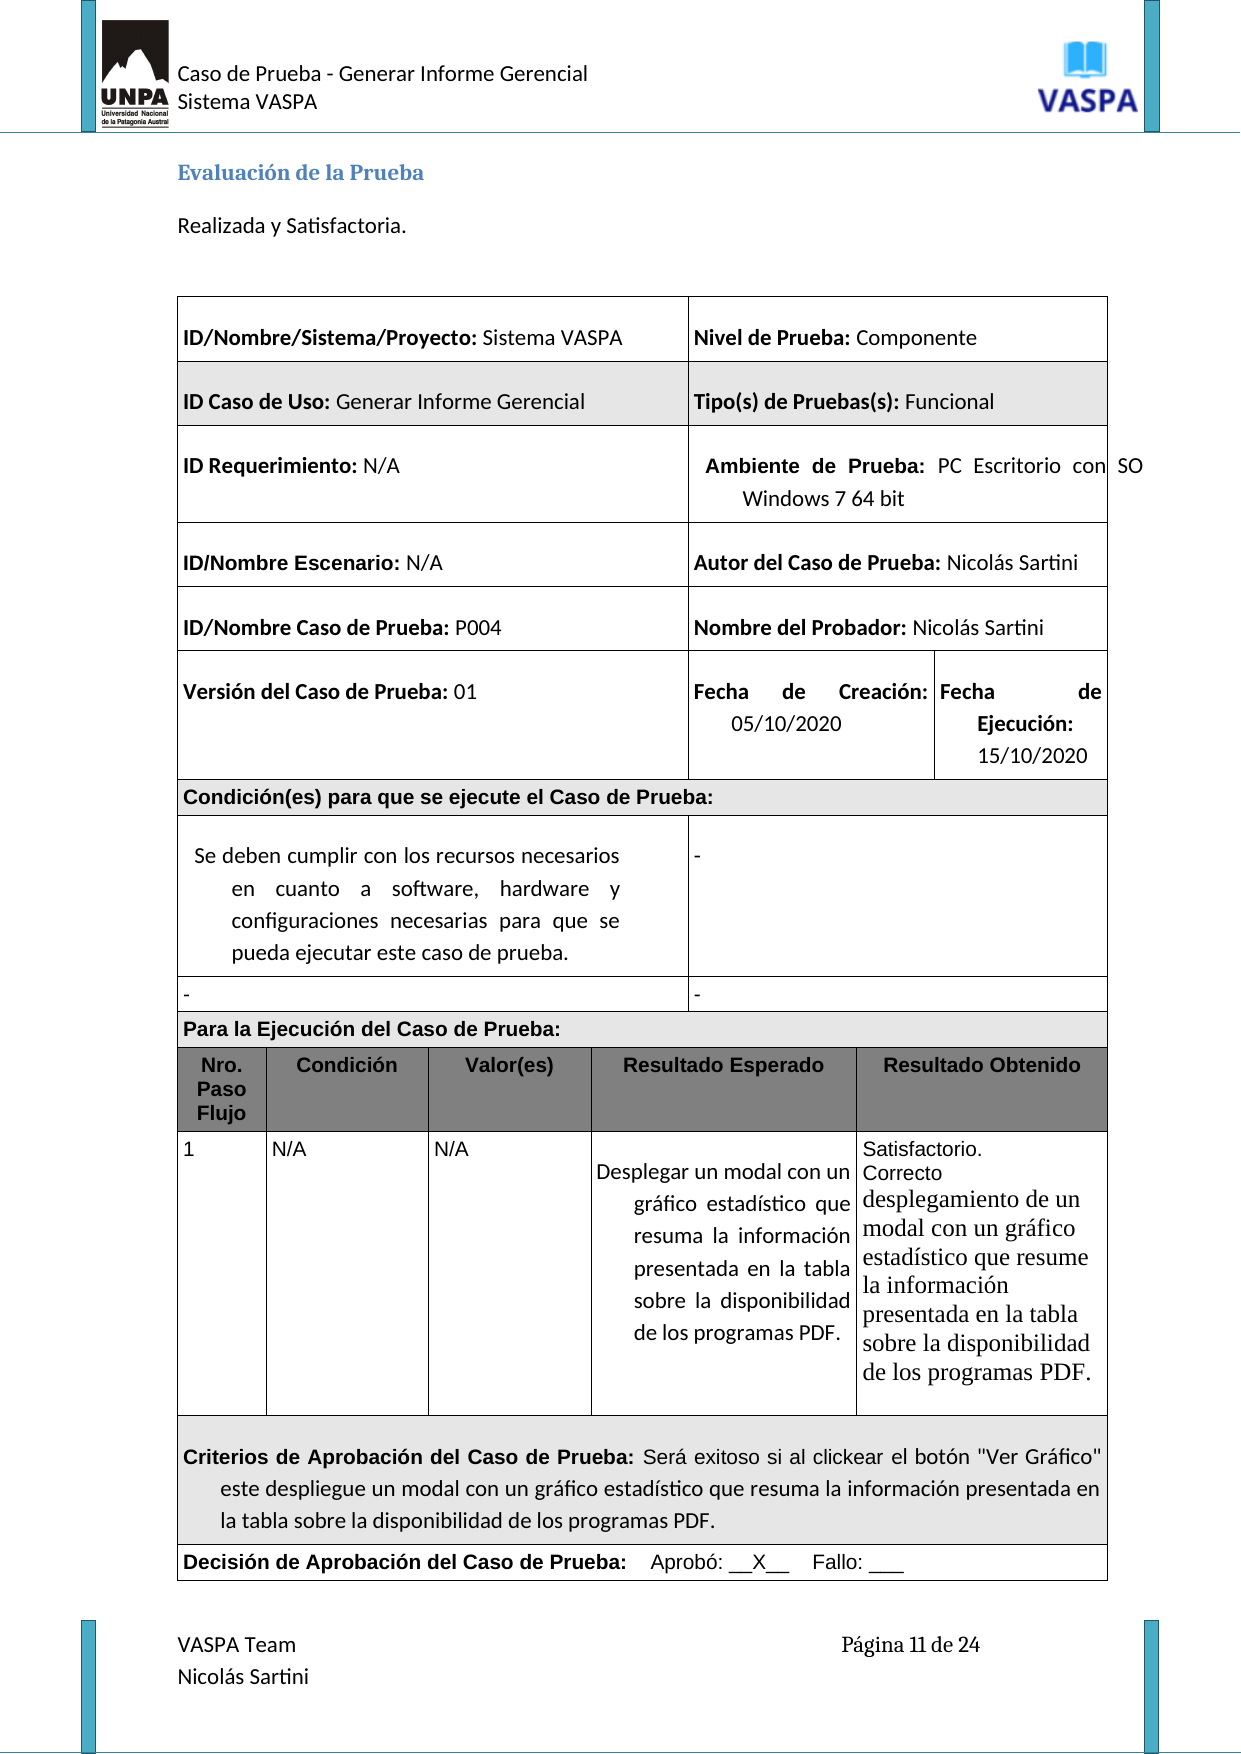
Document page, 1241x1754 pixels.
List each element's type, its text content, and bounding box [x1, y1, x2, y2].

table_cell Decisión de Aprobación del Caso de Prueba: Aprobó: __X__ Fallo: ___ [178, 1545, 1107, 1580]
table_cell Resultado Obtenido [857, 1048, 1107, 1131]
table_cell ID Requerimiento: N/A [178, 426, 688, 522]
table_cell ID/Nombre Escenario: N/A [178, 523, 688, 586]
table_cell [689, 426, 1107, 522]
table_cell - [689, 977, 1107, 1011]
table_cell Valor(es) [429, 1048, 591, 1131]
table_cell N/A [429, 1132, 591, 1415]
table_cell Para la Ejecución del Caso de Prueba: [178, 1012, 1107, 1047]
table_cell Tipo(s) de Pruebas(s): Funcional [689, 362, 1107, 425]
table_header Nivel de Prueba: Componente [689, 297, 1107, 361]
table_cell - [178, 977, 688, 1011]
table_cell Autor del Caso de Prueba: Nicolás Sartini [689, 523, 1107, 586]
text Evaluación de la Prueba [177, 160, 1063, 186]
table_cell Condición [267, 1048, 428, 1131]
table_cell Nombre del Probador: Nicolás Sartini [689, 587, 1107, 650]
table_cell ID/Nombre Caso de Prueba: P004 [178, 587, 688, 650]
table_header ID/Nombre/Sistema/Proyecto: Sistema VASPA [178, 297, 688, 361]
table_cell Fecha de Ejecución: 15/10/2020 [935, 651, 1107, 779]
table_cell Desplegar un modal con un gráfico estadístico que resuma la información presentada en la tabla sobre la disponibilidad de los programas PDF. [592, 1132, 856, 1415]
text Realizada y Satisfactoria. [177, 211, 1063, 239]
table_cell [178, 816, 688, 976]
table_cell Criterios de Aprobación del Caso de Prueba: Será exitoso si al clickear el botón "Ver Gráfico" este despliegue un modal con un gráfico estadístico que resuma la información presentada en la tabla sobre la disponibilidad de los programas PDF. [178, 1416, 1107, 1544]
table_cell ID Caso de Uso: Generar Informe Gerencial [178, 362, 688, 425]
picture [100, 18, 170, 129]
picture [1032, 21, 1143, 132]
table_cell N/A [267, 1132, 428, 1415]
table_cell - [689, 816, 1107, 976]
table_cell Fecha de Creación: 05/10/2020 [689, 651, 934, 779]
table_cell Nro. Paso Flujo [178, 1048, 266, 1131]
table_cell Condición(es) para que se ejecute el Caso de Prueba: [178, 780, 1107, 815]
table_cell Resultado Esperado [592, 1048, 856, 1131]
table_cell Satisfactorio. Correcto desplegamiento de un modal con un gráfico estadístico que resume la información presentada en la tabla sobre la disponibilidad de los programas PDF. [857, 1132, 1107, 1415]
table_cell 1 [178, 1132, 266, 1415]
table_cell Versión del Caso de Prueba: 01 [178, 651, 688, 779]
